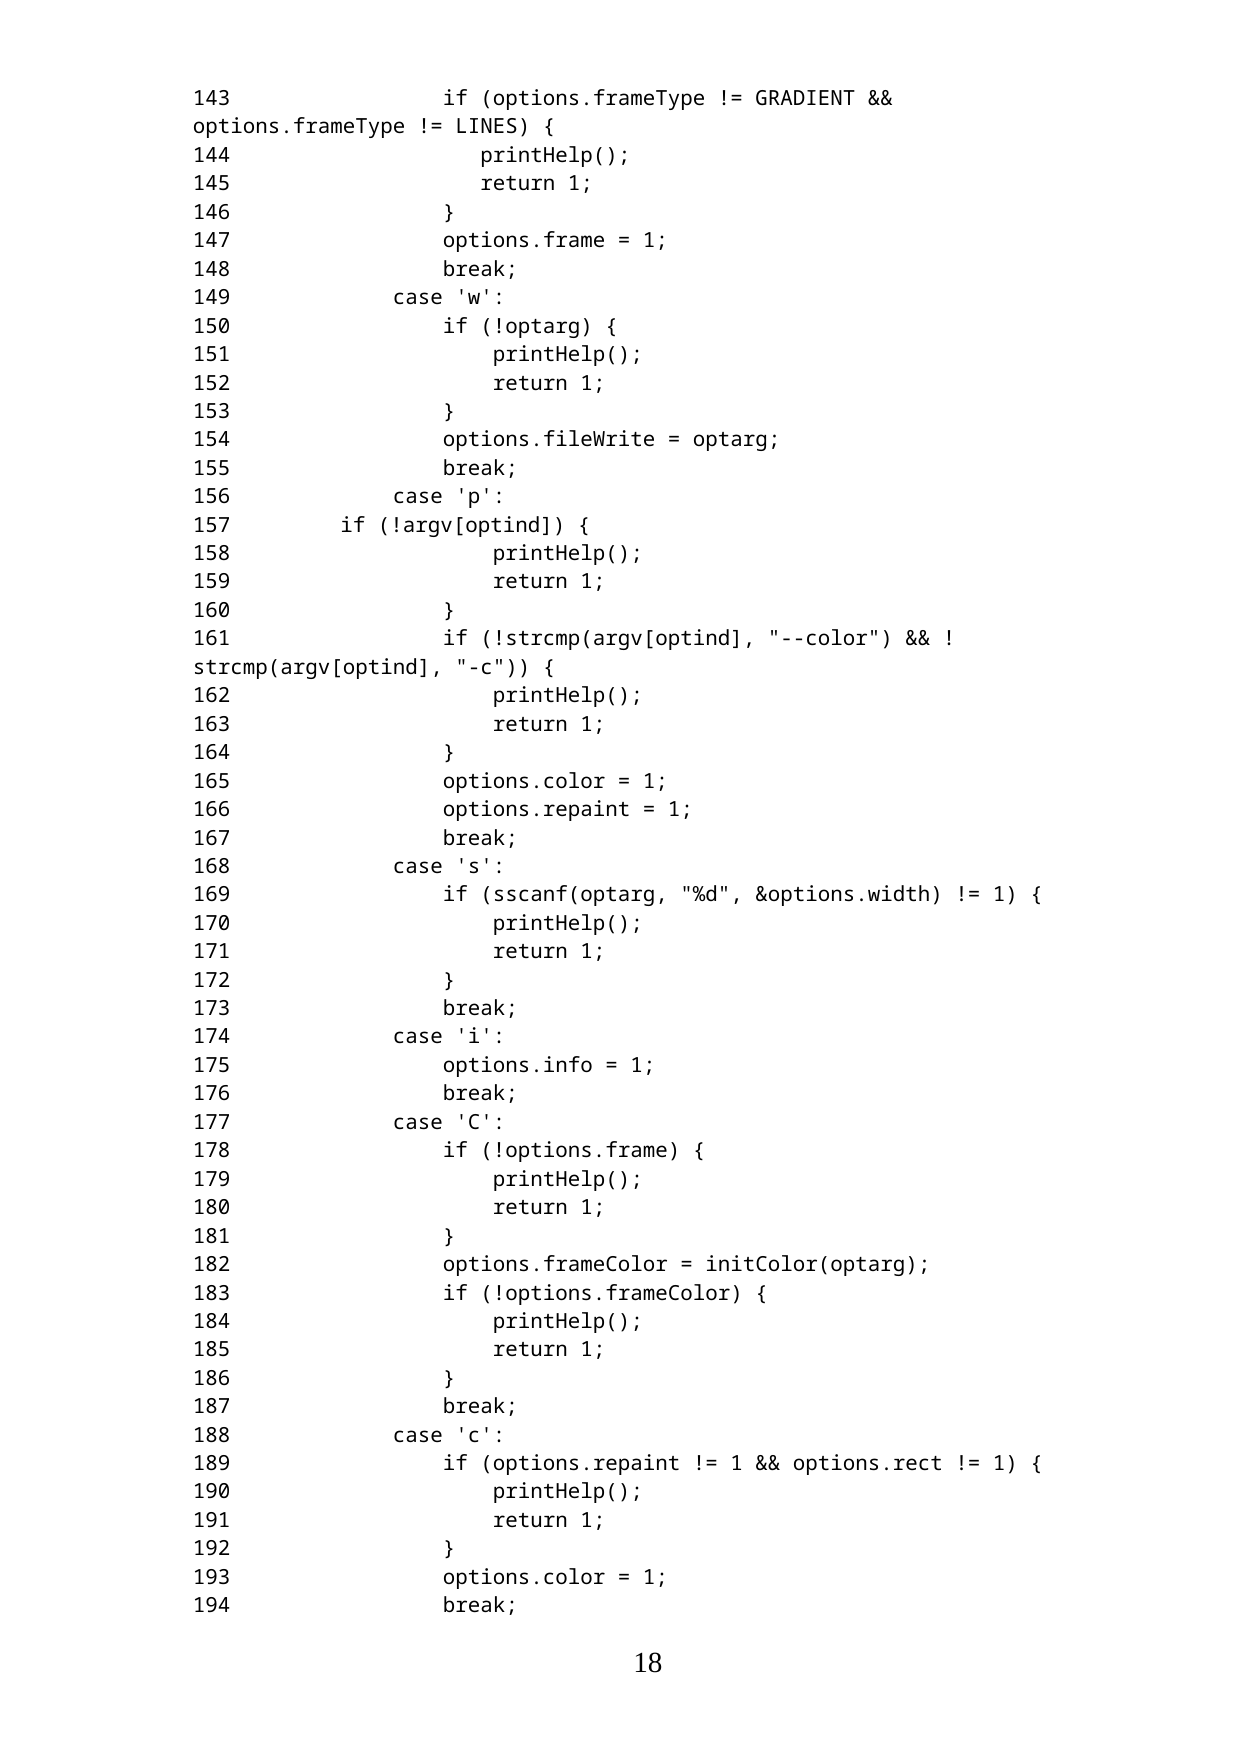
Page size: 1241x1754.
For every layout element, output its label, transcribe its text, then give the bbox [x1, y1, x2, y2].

text 165 options.color = 1; [193, 766, 1102, 794]
text 189 if (options.repaint != 1 && options.rect != 1) { [193, 1448, 1102, 1477]
text 176 break; [193, 1078, 1102, 1107]
text 159 return 1; [193, 567, 1102, 595]
text 145 return 1; [193, 168, 1102, 197]
text 148 break; [193, 254, 1102, 282]
text 194 break; [193, 1590, 1102, 1619]
text 168 case 's': [193, 851, 1102, 879]
text 182 options.frameColor = initColor(optarg); [193, 1249, 1102, 1278]
text 192 } [193, 1533, 1102, 1562]
text 188 case 'c': [193, 1420, 1102, 1448]
text 156 case 'p': [193, 481, 1102, 510]
text 146 } [193, 197, 1102, 225]
text 147 options.frame = 1; [193, 225, 1102, 254]
text 193 options.color = 1; [193, 1562, 1102, 1590]
text 158 printHelp(); [193, 538, 1102, 567]
text 160 } [193, 595, 1102, 623]
text 169 if (sscanf(optarg, "%d", &options.width) != 1) { [193, 879, 1102, 908]
text 144 printHelp(); [193, 140, 1102, 168]
text 186 } [193, 1363, 1102, 1391]
text 185 return 1; [193, 1334, 1102, 1363]
text 191 return 1; [193, 1505, 1102, 1533]
text 163 return 1; [193, 709, 1102, 737]
text 164 } [193, 737, 1102, 766]
text 162 printHelp(); [193, 680, 1102, 709]
text 181 } [193, 1221, 1102, 1249]
text 157 if (!argv[optind]) { [193, 510, 1102, 538]
text 170 printHelp(); [193, 908, 1102, 936]
text 177 case 'C': [193, 1107, 1102, 1135]
text 173 break; [193, 993, 1102, 1022]
text 171 return 1; [193, 936, 1102, 965]
text 179 printHelp(); [193, 1164, 1102, 1192]
text 143 if (options.frameType != GRADIENT && options.frameType != LINES) { [193, 83, 1102, 140]
text 153 } [193, 396, 1102, 424]
text 178 if (!options.frame) { [193, 1135, 1102, 1164]
text 151 printHelp(); [193, 339, 1102, 368]
text 174 case 'i': [193, 1022, 1102, 1050]
text 150 if (!optarg) { [193, 311, 1102, 339]
text 152 return 1; [193, 368, 1102, 396]
text 184 printHelp(); [193, 1306, 1102, 1334]
text 154 options.fileWrite = optarg; [193, 424, 1102, 453]
text 161 if (!strcmp(argv[optind], "--color") && !strcmp(argv[optind], "-c")) { [193, 623, 1102, 680]
text 180 return 1; [193, 1192, 1102, 1221]
text 187 break; [193, 1391, 1102, 1420]
text 190 printHelp(); [193, 1477, 1102, 1505]
text 172 } [193, 965, 1102, 993]
text 166 options.repaint = 1; [193, 794, 1102, 823]
text 149 case 'w': [193, 282, 1102, 311]
text 183 if (!options.frameColor) { [193, 1278, 1102, 1306]
text 155 break; [193, 453, 1102, 481]
text 167 break; [193, 823, 1102, 851]
text 175 options.info = 1; [193, 1050, 1102, 1078]
